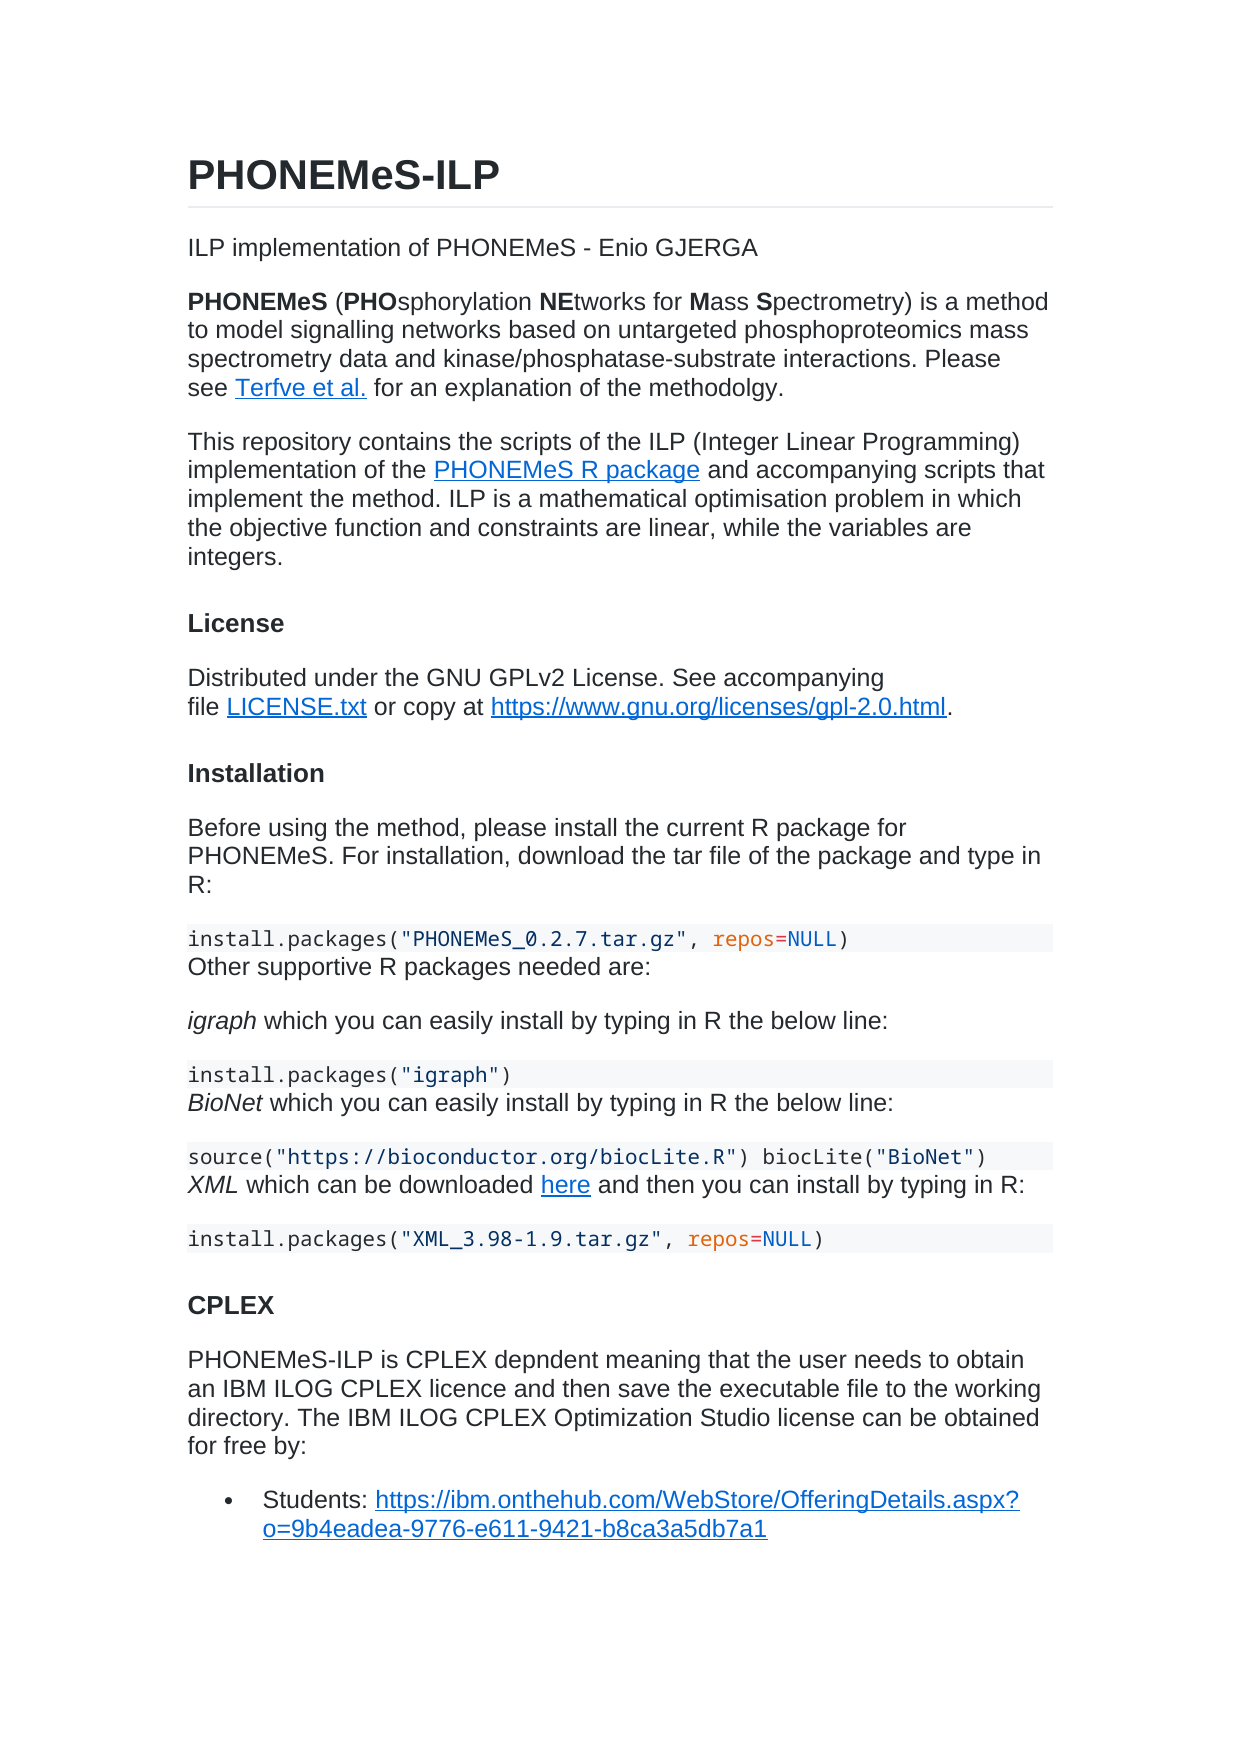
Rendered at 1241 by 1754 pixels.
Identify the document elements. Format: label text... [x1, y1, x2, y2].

subtitle License [187, 608, 1053, 638]
text install.packages("XML_3.98-1.9.tar.gz", repos=NULL) [187, 1224, 1053, 1253]
text ILP implementation of PHONEMeS - Enio GJERGA [187, 233, 1053, 262]
text install.packages("igraph") [187, 1060, 1053, 1088]
text install.packages("PHONEMeS_0.2.7.tar.gz", repos=NULL) [187, 924, 1053, 952]
text PHONEMeS (PHOsphorylation NEtworks for Mass Spectrometry) is a method to model signalling networks based on untargeted phosphoproteomics mass spectrometry data and kinase/phosphatase-substrate interactions. Please see Terfve et al. for an explanation of the methodolgy. [187, 287, 1053, 402]
text Other supportive R packages needed are: [187, 952, 1053, 981]
text source("https://bioconductor.org/biocLite.R") biocLite("BioNet") [187, 1142, 1053, 1170]
text Before using the method, please install the current R package for PHONEMeS. For installation, download the tar file of the package and type in R: [187, 813, 1053, 899]
list Students: https://ibm.onthehub.com/WebStore/OfferingDetails.aspx?o=9b4eadea-9776-e611-9421-b8ca3a5db7a1 [225, 1485, 1053, 1542]
subtitle PHONEMeS-ILP [187, 150, 1053, 208]
subtitle Installation [187, 758, 1053, 788]
text PHONEMeS-ILP is CPLEX depndent meaning that the user needs to obtain an IBM ILOG CPLEX licence and then save the executable file to the working directory. The IBM ILOG CPLEX Optimization Studio license can be obtained for free by: [187, 1345, 1053, 1460]
text BioNet which you can easily install by typing in R the below line: [187, 1088, 1053, 1117]
text This repository contains the scripts of the ILP (Integer Linear Programming) implementation of the PHONEMeS R package and accompanying scripts that implement the method. ILP is a mathematical optimisation problem in which the objective function and constraints are linear, while the variables are integers. [187, 427, 1053, 570]
subtitle CPLEX [187, 1290, 1053, 1320]
text Distributed under the GNU GPLv2 License. See accompanying file LICENSE.txt or copy at https://www.gnu.org/licenses/gpl-2.0.html. [187, 663, 1053, 720]
text XML which can be downloaded here and then you can install by typing in R: [187, 1170, 1053, 1199]
text igraph which you can easily install by typing in R the below line: [187, 1006, 1053, 1035]
